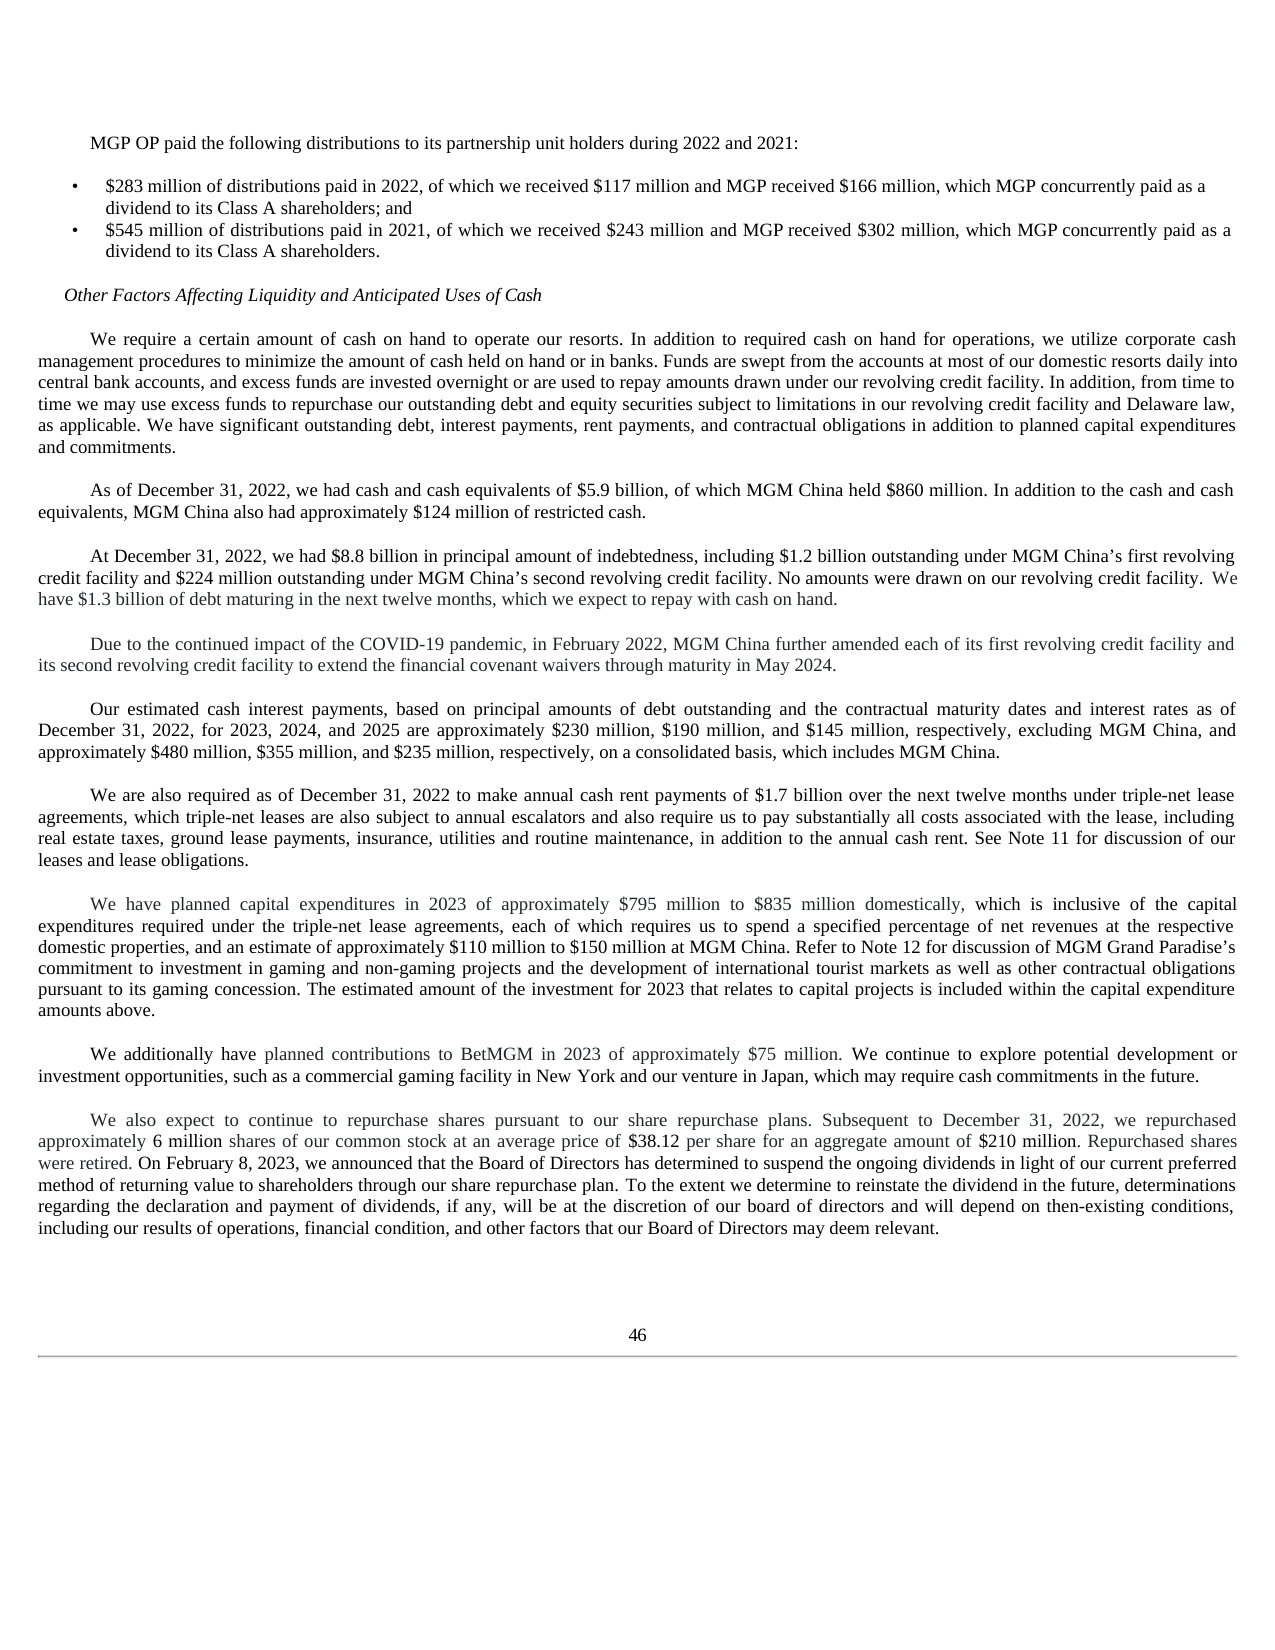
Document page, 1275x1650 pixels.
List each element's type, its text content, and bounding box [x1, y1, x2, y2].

text At December 31, 2022, we had $8.8 billion in principal amount of indebtedness, including $1.2 billion outstanding under MGM China’s first revolving credit facility and $224 million outstanding under MGM China’s second revolving credit facility. No amounts were drawn on our revolving credit facility. We have $1.3 billion of debt maturing in the next twelve months, which we expect to repay with cash on hand. [38, 546, 1238, 609]
text As of December 31, 2022, we had cash and cash equivalents of $5.9 billion, of which MGM China held $860 million. In addition to the cash and cash equivalents, MGM China also had approximately $124 million of restricted cash. [38, 480, 1238, 522]
text 46 [25, 1324, 1250, 1346]
text We require a certain amount of cash on hand to operate our resorts. In addition to required cash on hand for operations, we utilize corporate cash management procedures to minimize the amount of cash held on hand or in banks. Funds are swept from the accounts at most of our domestic resorts daily into central bank accounts, and excess funds are invested overnight or are used to repay amounts drawn under our revolving credit facility. In addition, from time to time we may use excess funds to repurchase our outstanding debt and equity securities subject to limitations in our revolving credit facility and Delaware law, as applicable. We have significant outstanding debt, interest payments, rent payments, and contractual obligations in addition to planned capital expenditures and commitments. [38, 328, 1238, 457]
text We additionally have planned contributions to BetMGM in 2023 of approximately $75 million. We continue to explore potential development or investment opportunities, such as a commercial gaming facility in New York and our venture in Japan, which may require cash commitments in the future. [38, 1043, 1238, 1087]
text We also expect to continue to repurchase shares pursuant to our share repurchase plans. Subsequent to December 31, 2022, we repurchased approximately 6 million shares of our common stock at an average price of $38.12 per share for an aggregate amount of $210 million. Repurchased shares were retired. On February 8, 2023, we announced that the Board of Directors has determined to suspend the ongoing dividends in light of our current preferred method of returning value to shareholders through our share repurchase plan. To the extent we determine to reinstate the dividend in the future, determinations regarding the declaration and payment of dividends, if any, will be at the discretion of our board of directors and will depend on then-existing conditions, including our results of operations, financial condition, and other factors that our Board of Directors may deem relevant. [38, 1109, 1238, 1238]
list $283 million of distributions paid in 2022, of which we received $117 million and MGP received $166 million, which MGP concurrently paid as a dividend to its Class A shareholders; and [72, 175, 1238, 219]
text We are also required as of December 31, 2022 to make annual cash rent payments of $1.7 billion over the next twelve months under triple-net lease agreements, which triple-net leases are also subject to annual escalators and also require us to pay substantially all costs associated with the lease, including real estate taxes, ground lease payments, insurance, utilities and routine maintenance, in addition to the annual cash rent. See Note 11 for discussion of our leases and lease obligations. [38, 784, 1238, 870]
text MGP OP paid the following distributions to its partnership unit holders during 2022 and 2021: [90, 132, 1250, 153]
text Due to the continued impact of the COVID-19 pandemic, in February 2022, MGM China further amended each of its first revolving credit facility and its second revolving credit facility to extend the financial covenant waivers through maturity in May 2024. [38, 633, 1238, 675]
list $545 million of distributions paid in 2021, of which we received $243 million and MGP received $302 million, which MGP concurrently paid as a dividend to its Class A shareholders. [72, 219, 1238, 262]
text Other Factors Affecting Liquidity and Anticipated Uses of Cash [64, 284, 1250, 306]
text Our estimated cash interest payments, based on principal amounts of debt outstanding and the contractual maturity dates and interest rates as of December 31, 2022, for 2023, 2024, and 2025 are approximately $230 million, $190 million, and $145 million, respectively, excluding MGM China, and approximately $480 million, $355 million, and $235 million, respectively, on a consolidated basis, which includes MGM China. [38, 697, 1238, 762]
text We have planned capital expenditures in 2023 of approximately $795 million to $835 million domestically, which is inclusive of the capital expenditures required under the triple-net lease agreements, each of which requires us to spend a specified percentage of net revenues at the respective domestic properties, and an estimate of approximately $110 million to $150 million at MGM China. Refer to Note 12 for discussion of MGM Grand Paradise’s commitment to investment in gaming and non-gaming projects and the development of international tourist markets as well as other contractual obligations pursuant to its gaming concession. The estimated amount of the investment for 2023 that relates to capital projects is included within the capital expenditure amounts above. [38, 894, 1238, 1021]
